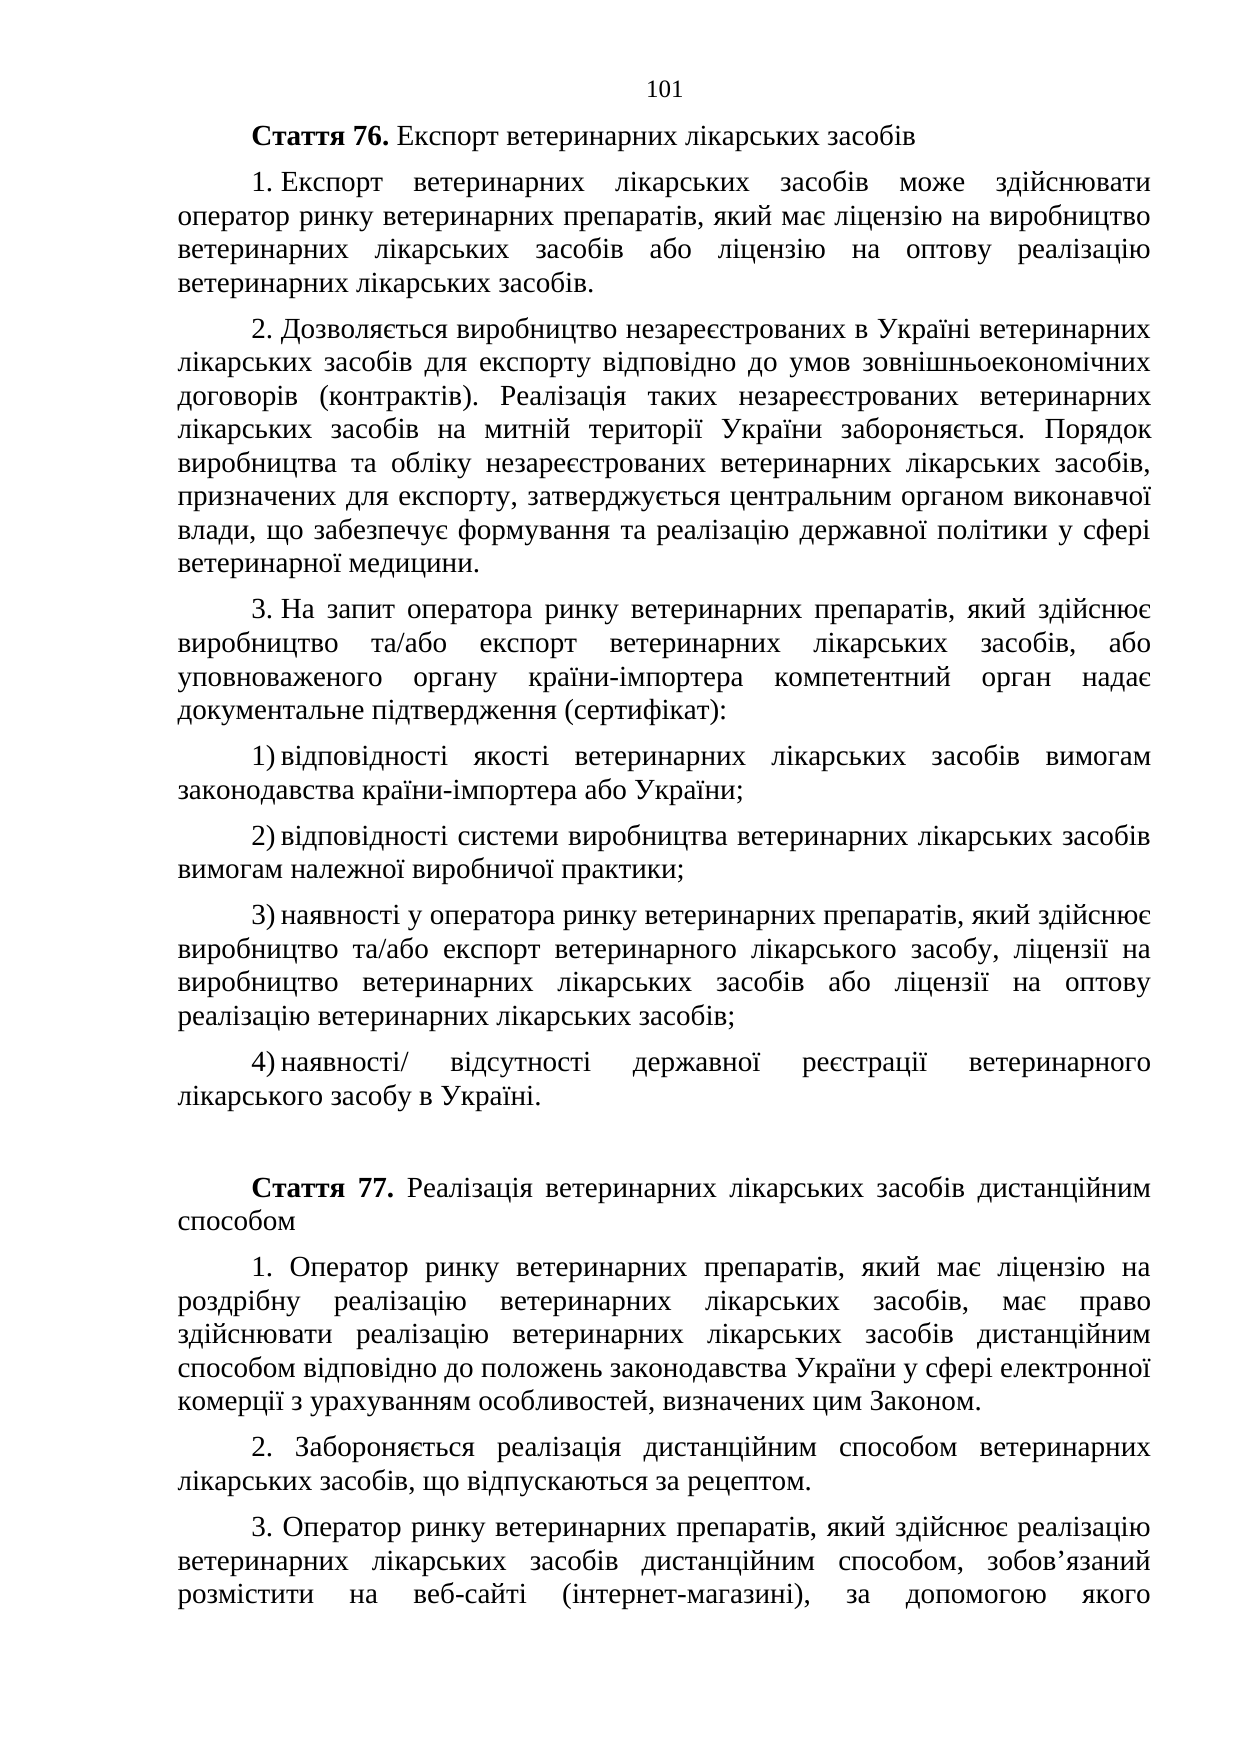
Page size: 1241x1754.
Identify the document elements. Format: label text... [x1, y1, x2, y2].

text Стаття 77. Реалізація ветеринарних лікарських засобів дистанційним способом [177, 1170, 1152, 1237]
text 3. На запит оператора ринку ветеринарних препаратів, який здійснює виробництво та/або експорт ветеринарних лікарських засобів, або уповноваженого органу країни-імпортера компетентний орган надає документальне підтвердження (сертифікат): [177, 592, 1152, 726]
text 4) наявності/ відсутності державної реєстрації ветеринарного лікарського засобу в Україні. [177, 1044, 1152, 1111]
text 2. Дозволяється виробництво незареєстрованих в Україні ветеринарних лікарських засобів для експорту відповідно до умов зовнішньоекономічних договорів (контрактів). Реалізація таких незареєстрованих ветеринарних лікарських засобів на митній території України забороняється. Порядок виробництва та обліку незареєстрованих ветеринарних лікарських засобів, призначених для експорту, затверджується центральним органом виконавчої влади, що забезпечує формування та реалізацію державної політики у сфері ветеринарної медицини. [177, 311, 1152, 579]
text Стаття 76. Eкспорт ветеринарних лікарських засобів [177, 118, 1152, 152]
text 2. Забороняється реалізація дистанційним способом ветеринарних лікарських засобів, що відпускаються за рецептом. [177, 1429, 1152, 1497]
text 1. Експорт ветеринарних лікарських засобів може здійснювати оператор ринку ветеринарних препаратів, який має ліцензію на виробництво ветеринарних лікарських засобів або ліцензію на оптову реалізацію ветеринарних лікарських засобів. [177, 164, 1152, 298]
text 2) відповідності системи виробництва ветеринарних лікарських засобів вимогам належної виробничої практики; [177, 818, 1152, 885]
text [177, 1509, 1152, 1610]
text 1) відповідності якості ветеринарних лікарських засобів вимогам законодавства країни-імпортера або України; [177, 738, 1152, 805]
text 3) наявності у оператора ринку ветеринарних препаратів, який здійснює виробництво та/або експорт ветеринарного лікарського засобу, ліцензії на виробництво ветеринарних лікарських засобів або ліцензії на оптову реалізацію ветеринарних лікарських засобів; [177, 897, 1152, 1032]
text 1. Оператор ринку ветеринарних препаратів, який має ліцензію на роздрібну реалізацію ветеринарних лікарських засобів, має право здійснювати реалізацію ветеринарних лікарських засобів дистанційним способом відповідно до положень законодавства України у сфері електронної комерції з урахуванням особливостей, визначених цим Законом. [177, 1249, 1152, 1417]
